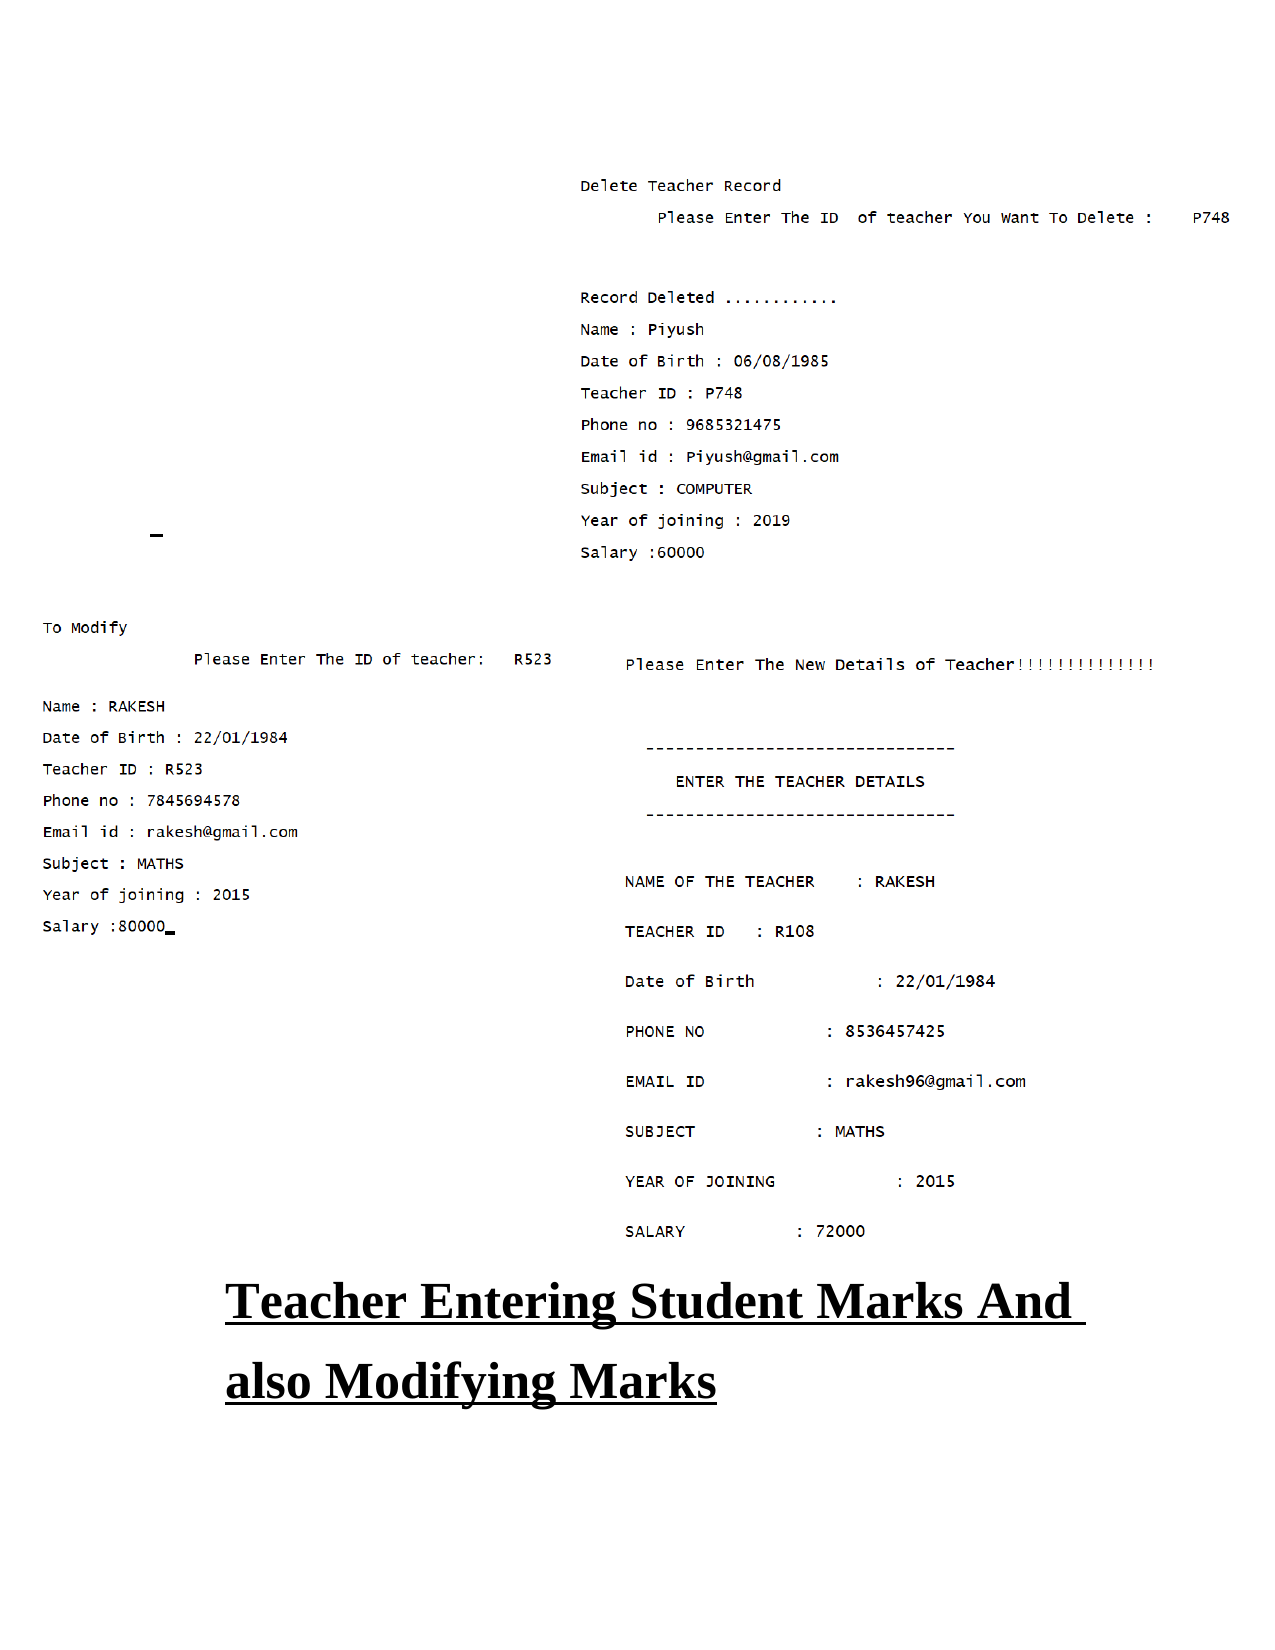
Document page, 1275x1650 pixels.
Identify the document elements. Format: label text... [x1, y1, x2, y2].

text Teacher Entering Student Marks And [225, 1270, 1125, 1330]
picture [18, 151, 1257, 1260]
text also Modifying Marks [225, 1350, 1125, 1410]
